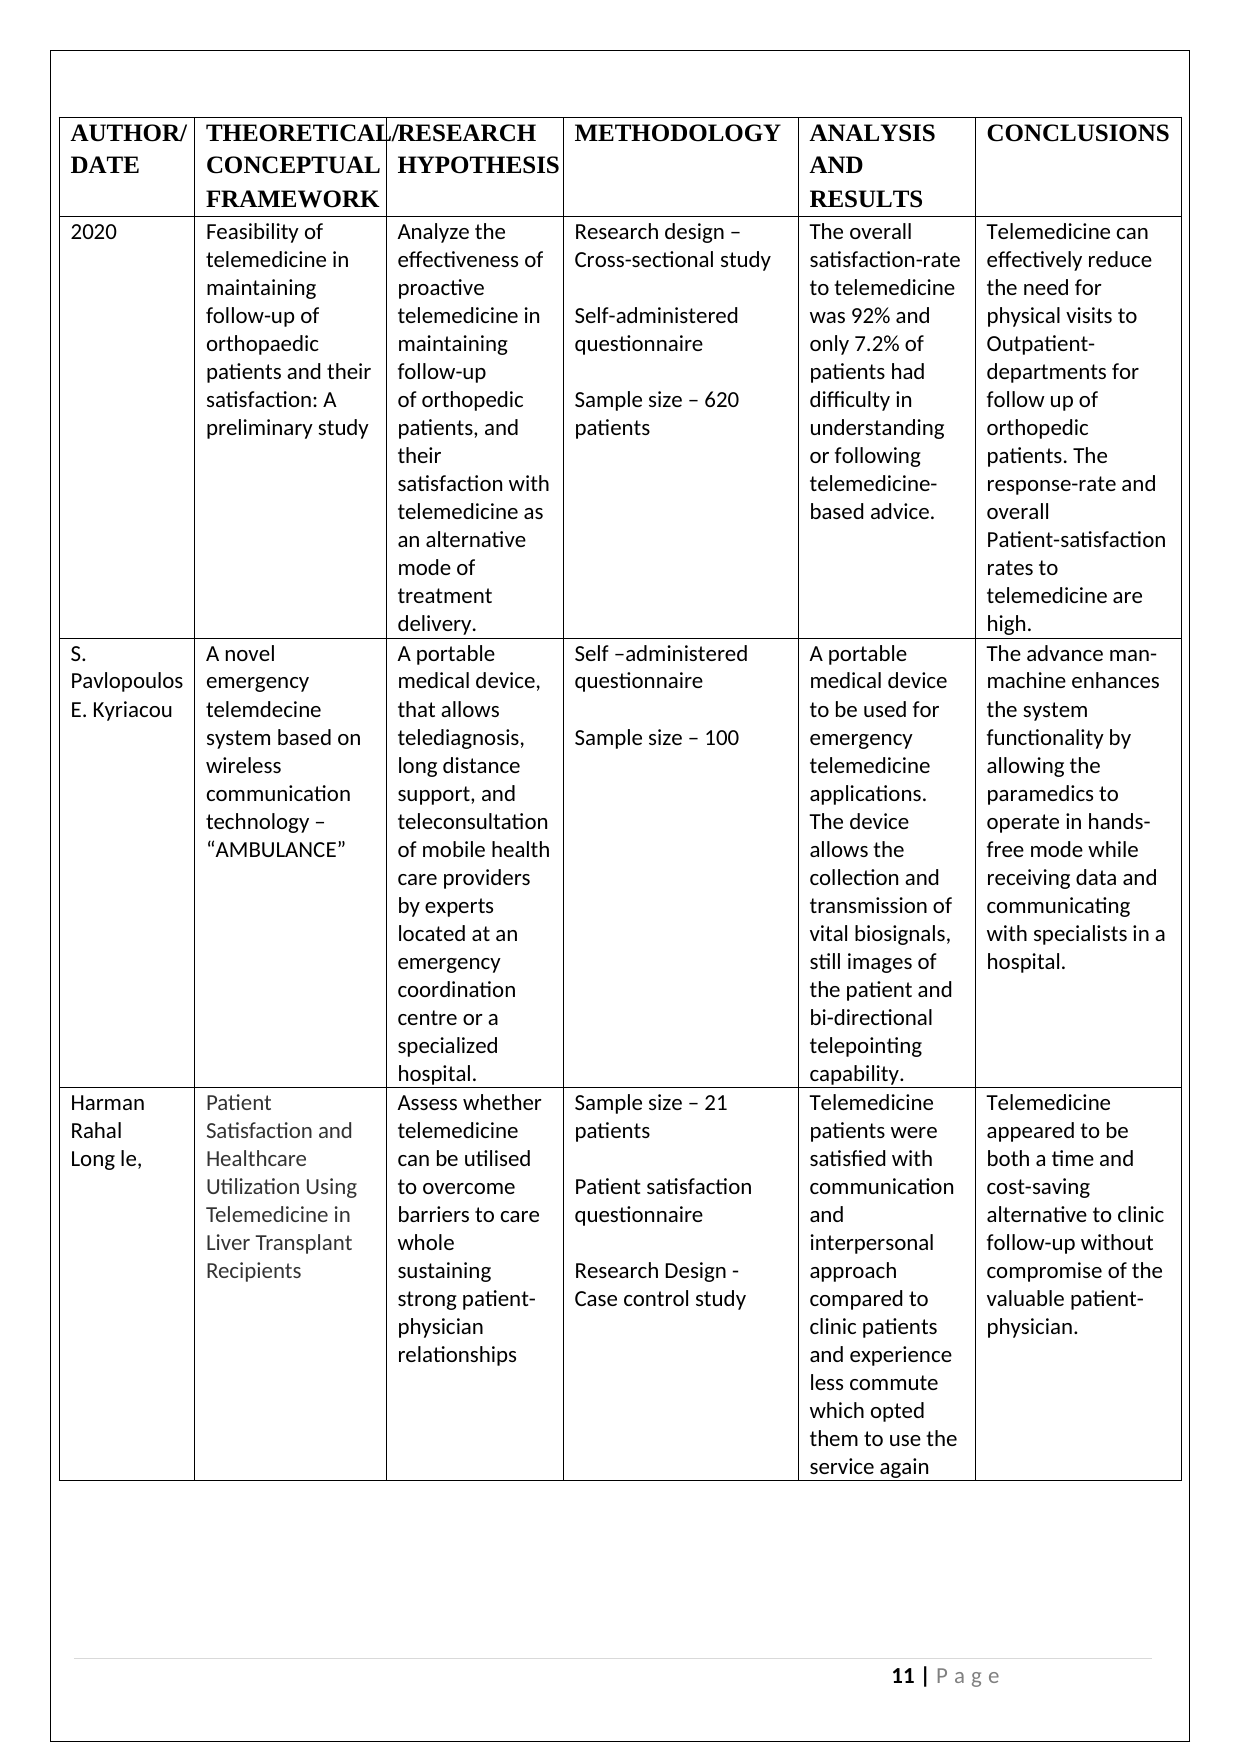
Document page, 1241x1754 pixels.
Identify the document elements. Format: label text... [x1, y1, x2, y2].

table_cell Research design – Cross-sectional study Self-administered questionnaire Sample size – 620 patients [564, 217, 798, 638]
table_cell A portable medical device, that allows telediagnosis, long distance support, and teleconsultation of mobile health care providers by experts located at an emergency coordination centre or a specialized hospital. [387, 639, 563, 1087]
table_cell Sample size – 21 patients Patient satisfaction questionnaire Research Design - Case control study [564, 1088, 798, 1480]
table_cell Telemedicine appeared to be both a time and cost-saving alternative to clinic follow-up without compromise of the valuable patient-physician. [976, 1088, 1181, 1480]
table_cell A portable medical device to be used for emergency telemedicine applications. The device allows the collection and transmission of vital biosignals, still images of the patient and bi-directional telepointing capability. [799, 639, 975, 1087]
table_cell Self –administered questionnaire Sample size – 100 [564, 639, 798, 1087]
table_cell 2020 [60, 217, 194, 638]
table_cell S. Pavlopoulos E. Kyriacou [60, 639, 194, 1087]
table_cell The overall satisfaction-rate to telemedicine was 92% and only 7.2% of patients had difficulty in understanding or following telemedicine-based advice. [799, 217, 975, 638]
table_cell Telemedicine patients were satisfied with communication and interpersonal approach compared to clinic patients and experience less commute which opted them to use the service again [799, 1088, 975, 1480]
table_header AUTHOR/ DATE [60, 118, 194, 216]
table_header ANALYSIS AND RESULTS [799, 118, 975, 216]
table_cell Feasibility of telemedicine in maintaining follow-up of orthopaedic patients and their satisfaction: A preliminary study [195, 217, 386, 638]
table_cell Telemedicine can effectively reduce the need for physical visits to Outpatient-departments for follow up of orthopedic patients. The response-rate and overall Patient-satisfaction rates to telemedicine are high. [976, 217, 1181, 638]
table_cell A novel emergency telemdecine system based on wireless communication technology – “AMBULANCE” [195, 639, 386, 1087]
table_header RESEARCH HYPOTHESIS [387, 118, 563, 216]
table_cell The advance man-machine enhances the system functionality by allowing the paramedics to operate in hands-free mode while receiving data and communicating with specialists in a hospital. [976, 639, 1181, 1087]
table_header THEORETICAL/ CONCEPTUAL FRAMEWORK [195, 118, 386, 216]
table_cell Harman Rahal Long le, [60, 1088, 194, 1480]
table_header CONCLUSIONS [976, 118, 1181, 216]
table_header METHODOLOGY [564, 118, 798, 216]
table_cell Analyze the effectiveness of proactive telemedicine in maintaining follow-up of orthopedic patients, and their satisfaction with telemedicine as an alternative mode of treatment delivery. [387, 217, 563, 638]
table_cell Assess whether telemedicine can be utilised to overcome barriers to care whole sustaining strong patient-physician relationships [387, 1088, 563, 1480]
table_cell Patient Satisfaction and Healthcare Utilization Using Telemedicine in Liver Transplant Recipients [195, 1088, 386, 1480]
